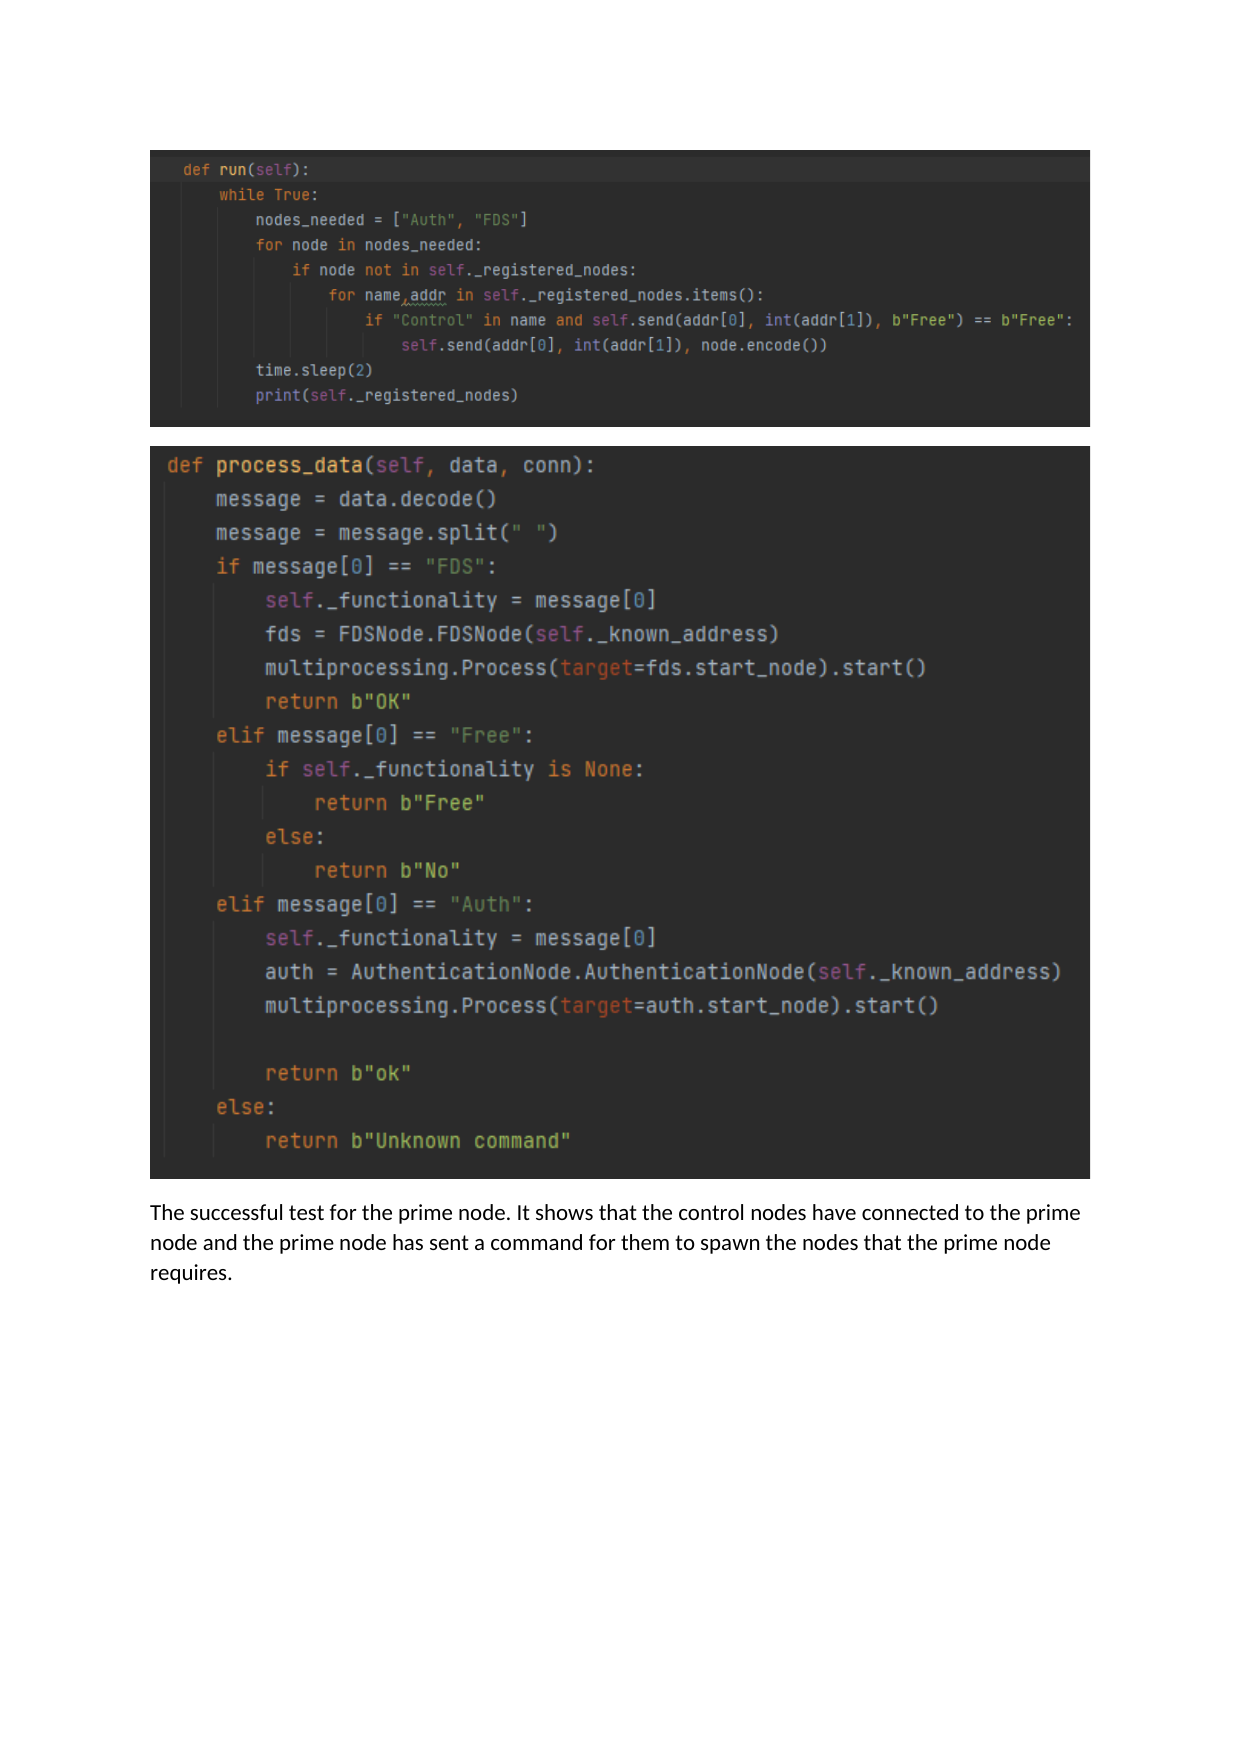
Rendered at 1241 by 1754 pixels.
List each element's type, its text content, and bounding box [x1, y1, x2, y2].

picture [150, 150, 1091, 427]
picture [150, 446, 1091, 1179]
text The successful test for the prime node. It shows that the control nodes have connected to the prime node and the prime node has sent a command for them to spawn the nodes that the prime node requires. [150, 1198, 1090, 1286]
